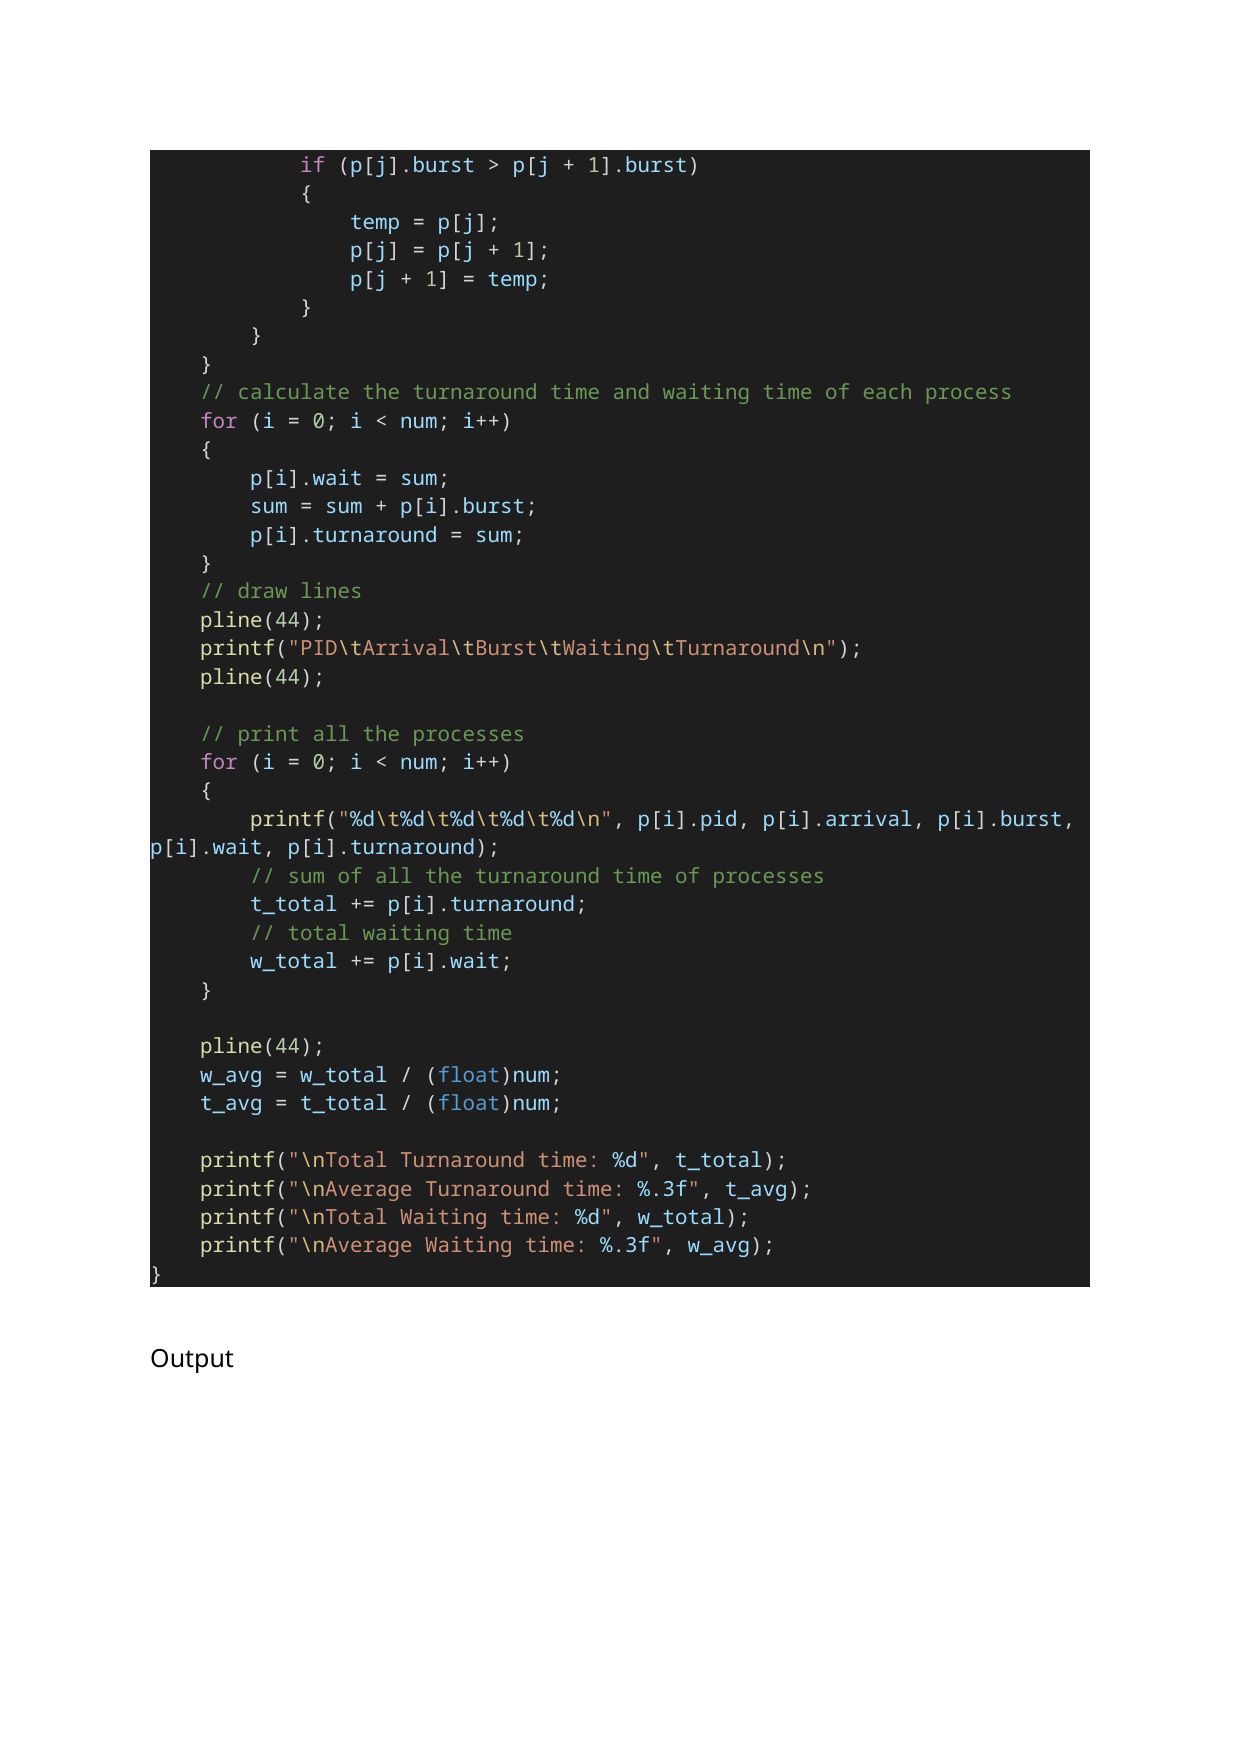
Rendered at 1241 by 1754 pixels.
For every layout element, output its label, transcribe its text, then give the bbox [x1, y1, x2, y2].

text printf("\nAverage Waiting time: %.3f", w_avg); [150, 1231, 1090, 1259]
text for (i = 0; i < num; i++) [150, 406, 1090, 434]
text { [150, 776, 1090, 804]
text w_total += p[i].wait; [150, 946, 1090, 975]
text if (p[j].burst > p[j + 1].burst) [150, 150, 1090, 178]
text pline(44); [150, 1032, 1090, 1060]
text sum = sum + p[i].burst; [150, 491, 1090, 520]
text } [150, 548, 1090, 577]
text t_avg = t_total / (float)num; [150, 1088, 1090, 1117]
text p[i].turnaround = sum; [150, 520, 1090, 548]
text Output [150, 1341, 1090, 1375]
text p[j] = p[j + 1]; [150, 235, 1090, 264]
text printf("PID\tArrival\tBurst\tWaiting\tTurnaround\n"); [150, 633, 1090, 662]
text { [150, 434, 1090, 463]
text printf("\nTotal Waiting time: %d", w_total); [150, 1202, 1090, 1231]
text printf("\nAverage Turnaround time: %.3f", t_avg); [150, 1174, 1090, 1202]
text // sum of all the turnaround time of processes [150, 861, 1090, 889]
text // print all the processes [150, 719, 1090, 747]
text } [150, 349, 1090, 377]
text } [150, 321, 1090, 349]
text temp = p[j]; [150, 207, 1090, 235]
text } [150, 292, 1090, 321]
text p[i].wait = sum; [150, 463, 1090, 491]
text // draw lines [150, 577, 1090, 605]
text printf("\nTotal Turnaround time: %d", t_total); [150, 1145, 1090, 1174]
text } [150, 975, 1090, 1003]
text // calculate the turnaround time and waiting time of each process [150, 377, 1090, 406]
text pline(44); [150, 605, 1090, 633]
text p[j + 1] = temp; [150, 264, 1090, 292]
text t_total += p[i].turnaround; [150, 889, 1090, 918]
text // total waiting time [150, 918, 1090, 946]
text for (i = 0; i < num; i++) [150, 747, 1090, 776]
text w_avg = w_total / (float)num; [150, 1060, 1090, 1088]
text } [150, 1259, 1090, 1287]
text { [150, 178, 1090, 207]
text printf("%d\t%d\t%d\t%d\t%d\n", p[i].pid, p[i].arrival, p[i].burst, p[i].wait, p[i].turnaround); [150, 804, 1090, 861]
text pline(44); [150, 662, 1090, 690]
